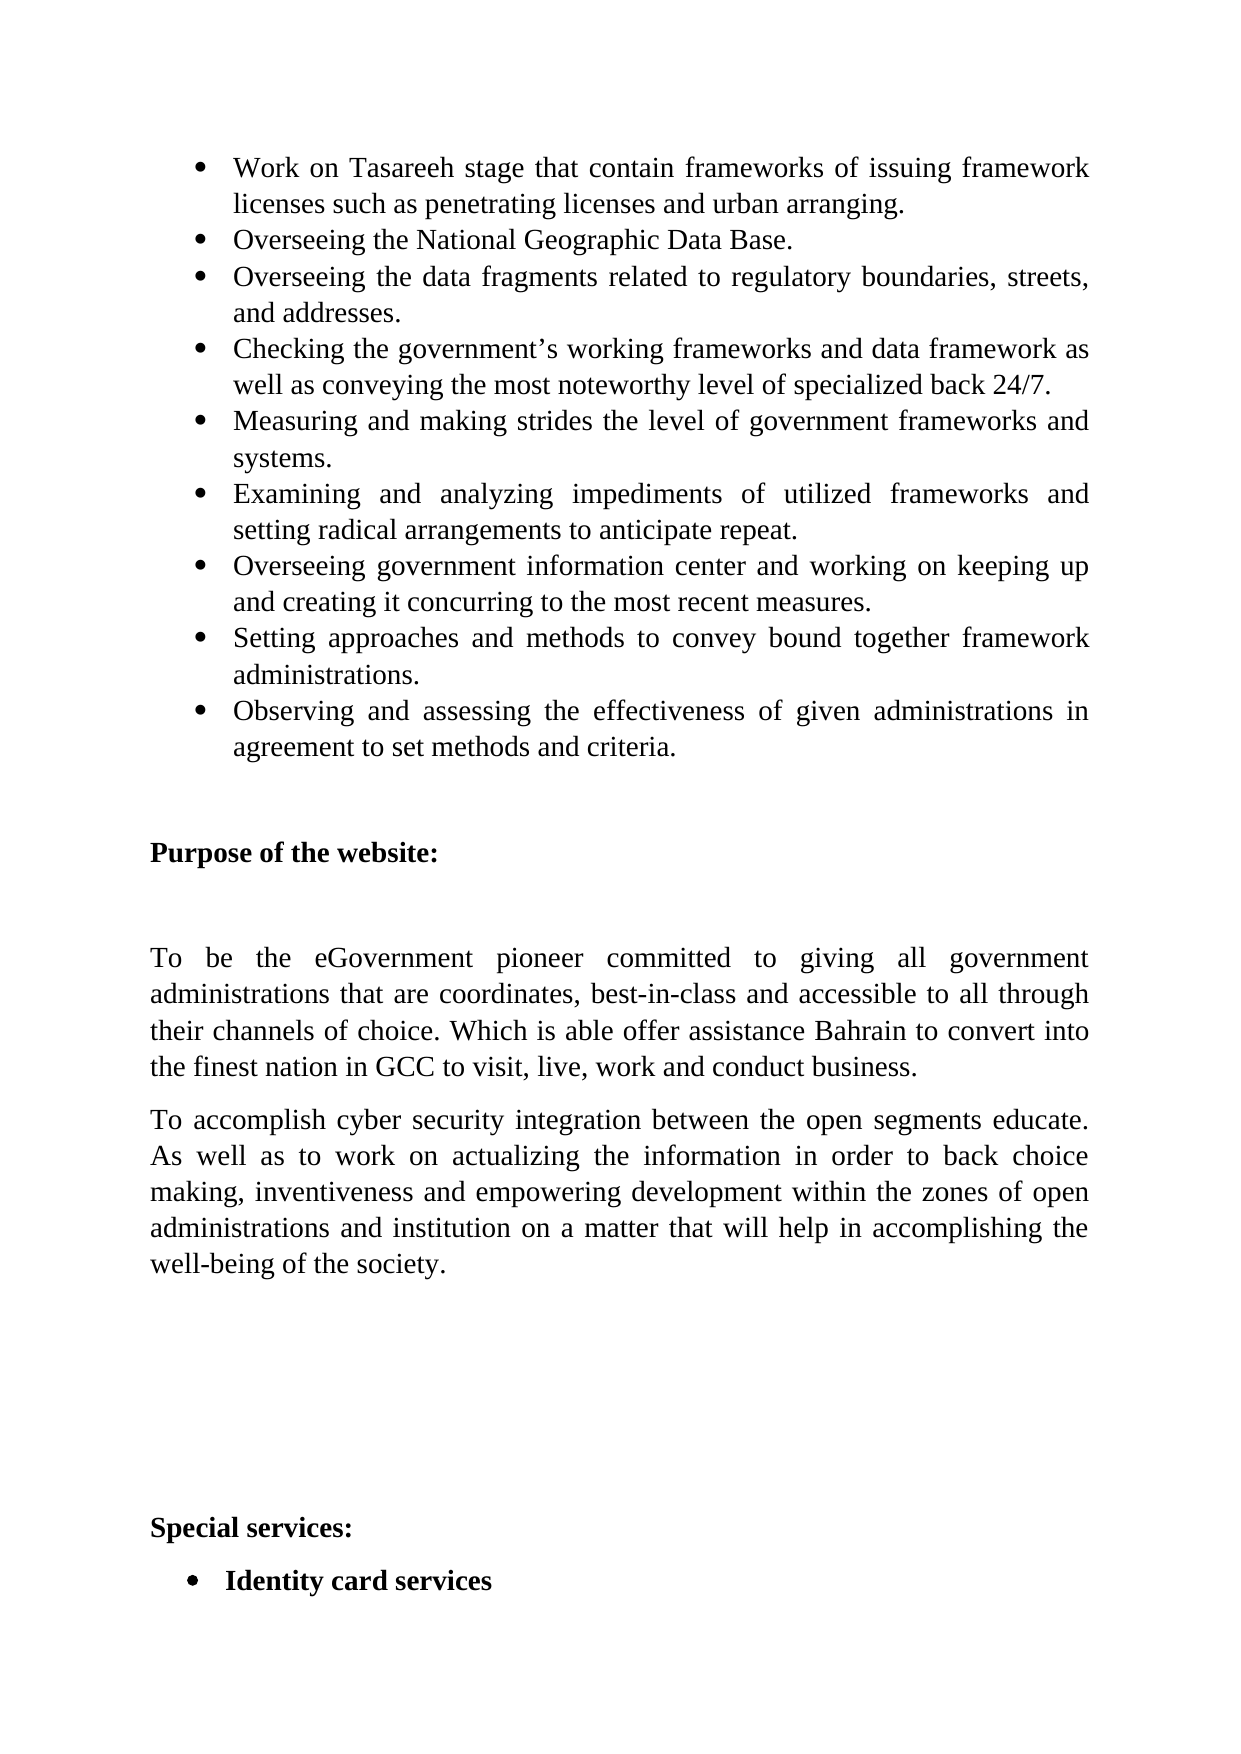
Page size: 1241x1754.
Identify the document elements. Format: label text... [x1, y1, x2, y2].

text To accomplish cyber security integration between the open segments educate. As well as to work on actualizing the information in order to back choice making, inventiveness and empowering development within the zones of open administrations and institution on a matter that will help in accomplishing the well-being of the society. [150, 1102, 1090, 1280]
list Overseeing the data fragments related to regulatory boundaries, streets, and addresses. [195, 259, 1090, 328]
text Special services: [150, 1510, 1090, 1544]
list Observing and assessing the effectiveness of given administrations in agreement to set methods and criteria. [195, 693, 1090, 763]
list Setting approaches and methods to convey bound together framework administrations. [195, 621, 1090, 690]
list Work on Tasareeh stage that contain frameworks of issuing framework licenses such as penetrating licenses and urban arranging. [195, 150, 1090, 220]
list Overseeing the National Geographic Data Base. [195, 222, 1090, 256]
text To be the eGovernment pioneer committed to giving all government administrations that are coordinates, best-in-class and accessible to all through their channels of choice. Which is able offer assistance Bahrain to convert into the finest nation in GCC to visit, live, work and conduct business. [150, 941, 1090, 1082]
list Examining and analyzing impediments of utilized frameworks and setting radical arrangements to anticipate repeat. [195, 476, 1090, 546]
list Checking the government’s working frameworks and data framework as well as conveying the most noteworthy level of specialized back 24/7. [195, 331, 1090, 401]
list Overseeing government information center and working on keeping up and creating it concurring to the most recent measures. [195, 548, 1090, 618]
text Purpose of the website: [150, 835, 1090, 868]
list Measuring and making strides the level of government frameworks and systems. [195, 403, 1090, 473]
list Identity card services [187, 1563, 1090, 1597]
